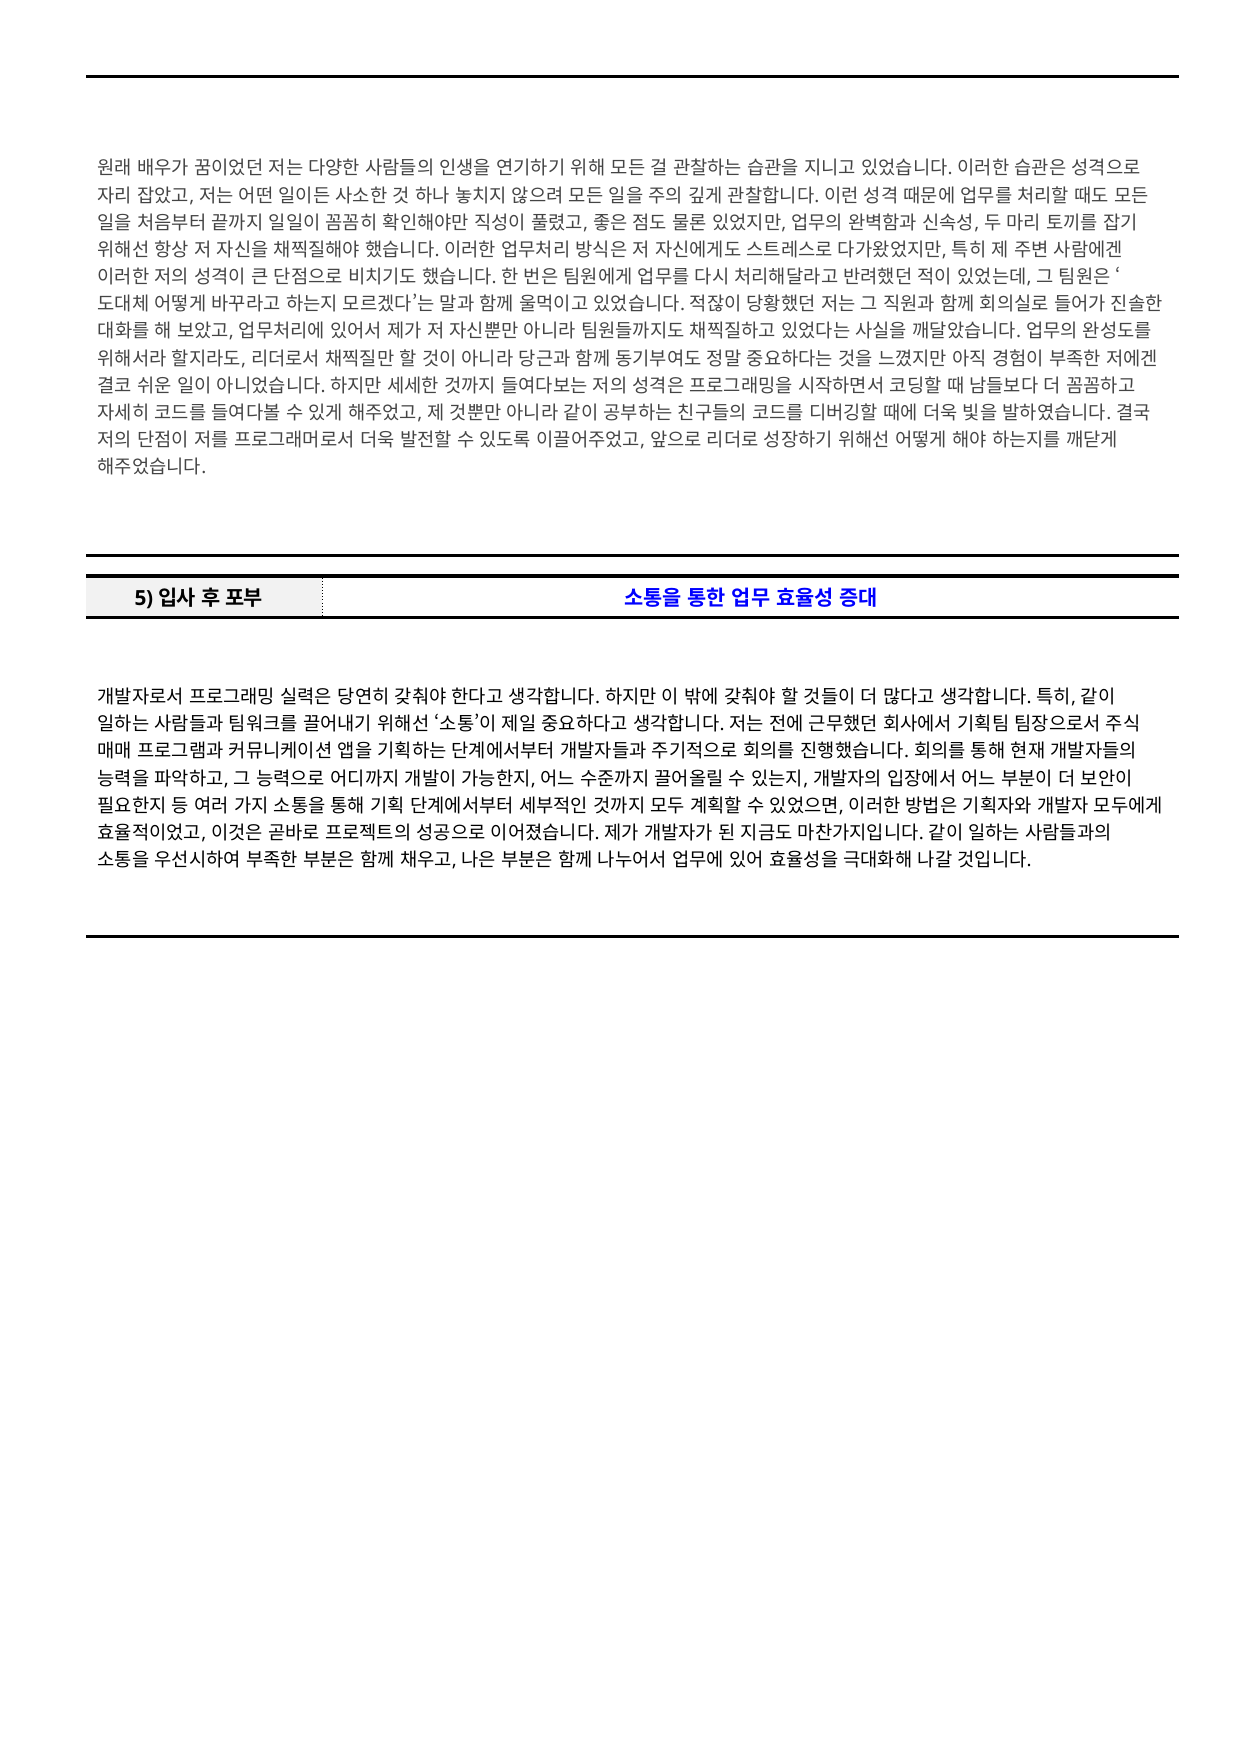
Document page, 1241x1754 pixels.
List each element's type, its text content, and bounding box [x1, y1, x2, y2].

table_cell 원래 배우가 꿈이었던 저는 다양한 사람들의 인생을 연기하기 위해 모든 걸 관찰하는 습관을 지니고 있었습니다. 이러한 습관은 성격으로 자리 잡았고, 저는 어떤 일이든 사소한 것 하나 놓치지 않으려 모든 일을 주의 깊게 관찰합니다. 이런 성격 때문에 업무를 처리할 때도 모든 일을 처음부터 끝까지 일일이 꼼꼼히 확인해야만 직성이 풀렸고, 좋은 점도 물론 있었지만, 업무의 완벽함과 신속성, 두 마리 토끼를 잡기 위해선 항상 저 자신을 채찍질해야 했습니다. 이러한 업무처리 방식은 저 자신에게도 스트레스로 다가왔었지만, 특히 제 주변 사람에겐 이러한 저의 성격이 큰 단점으로 비치기도 했습니다. 한 번은 팀원에게 업무를 다시 처리해달라고 반려했던 적이 있었는데, 그 팀원은 ‘도대체 어떻게 바꾸라고 하는지 모르겠다’는 말과 함께 울먹이고 있었습니다. 적잖이 당황했던 저는 그 직원과 함께 회의실로 들어가 진솔한 대화를 해 보았고, 업무처리에 있어서 제가 저 자신뿐만 아니라 팀원들까지도 채찍질하고 있었다는 사실을 깨달았습니다. 업무의 완성도를 위해서라 할지라도, 리더로서 채찍질만 할 것이 아니라 당근과 함께 동기부여도 정말 중요하다는 것을 느꼈지만 아직 경험이 부족한 저에겐 결코 쉬운 일이 아니었습니다. 하지만 세세한 것까지 들여다보는 저의 성격은 프로그래밍을 시작하면서 코딩할 때 남들보다 더 꼼꼼하고 자세히 코드를 들여다볼 수 있게 해주었고, 제 것뿐만 아니라 같이 공부하는 친구들의 코드를 디버깅할 때에 더욱 빛을 발하였습니다. 결국 저의 단점이 저를 프로그래머로서 더욱 발전할 수 있도록 이끌어주었고, 앞으로 리더로 성장하기 위해선 어떻게 해야 하는지를 깨닫게 해주었습니다. [86, 78, 1179, 554]
table_header 소통을 통한 업무 효율성 증대 [323, 578, 1179, 616]
table_header 5) 입사 후 포부 [86, 578, 322, 616]
table_cell 개발자로서 프로그래밍 실력은 당연히 갖춰야 한다고 생각합니다. 하지만 이 밖에 갖춰야 할 것들이 더 많다고 생각합니다. 특히, 같이 일하는 사람들과 팀워크를 끌어내기 위해선 ‘소통’이 제일 중요하다고 생각합니다. 저는 전에 근무했던 회사에서 기획팀 팀장으로서 주식 매매 프로그램과 커뮤니케이션 앱을 기획하는 단계에서부터 개발자들과 주기적으로 회의를 진행했습니다. 회의를 통해 현재 개발자들의 능력을 파악하고, 그 능력으로 어디까지 개발이 가능한지, 어느 수준까지 끌어올릴 수 있는지, 개발자의 입장에서 어느 부분이 더 보안이 필요한지 등 여러 가지 소통을 통해 기획 단계에서부터 세부적인 것까지 모두 계획할 수 있었으면, 이러한 방법은 기획자와 개발자 모두에게 효율적이었고, 이것은 곧바로 프로젝트의 성공으로 이어졌습니다. 제가 개발자가 된 지금도 마찬가지입니다. 같이 일하는 사람들과의 소통을 우선시하여 부족한 부분은 함께 채우고, 나은 부분은 함께 나누어서 업무에 있어 효율성을 극대화해 나갈 것입니다. [86, 619, 1179, 934]
